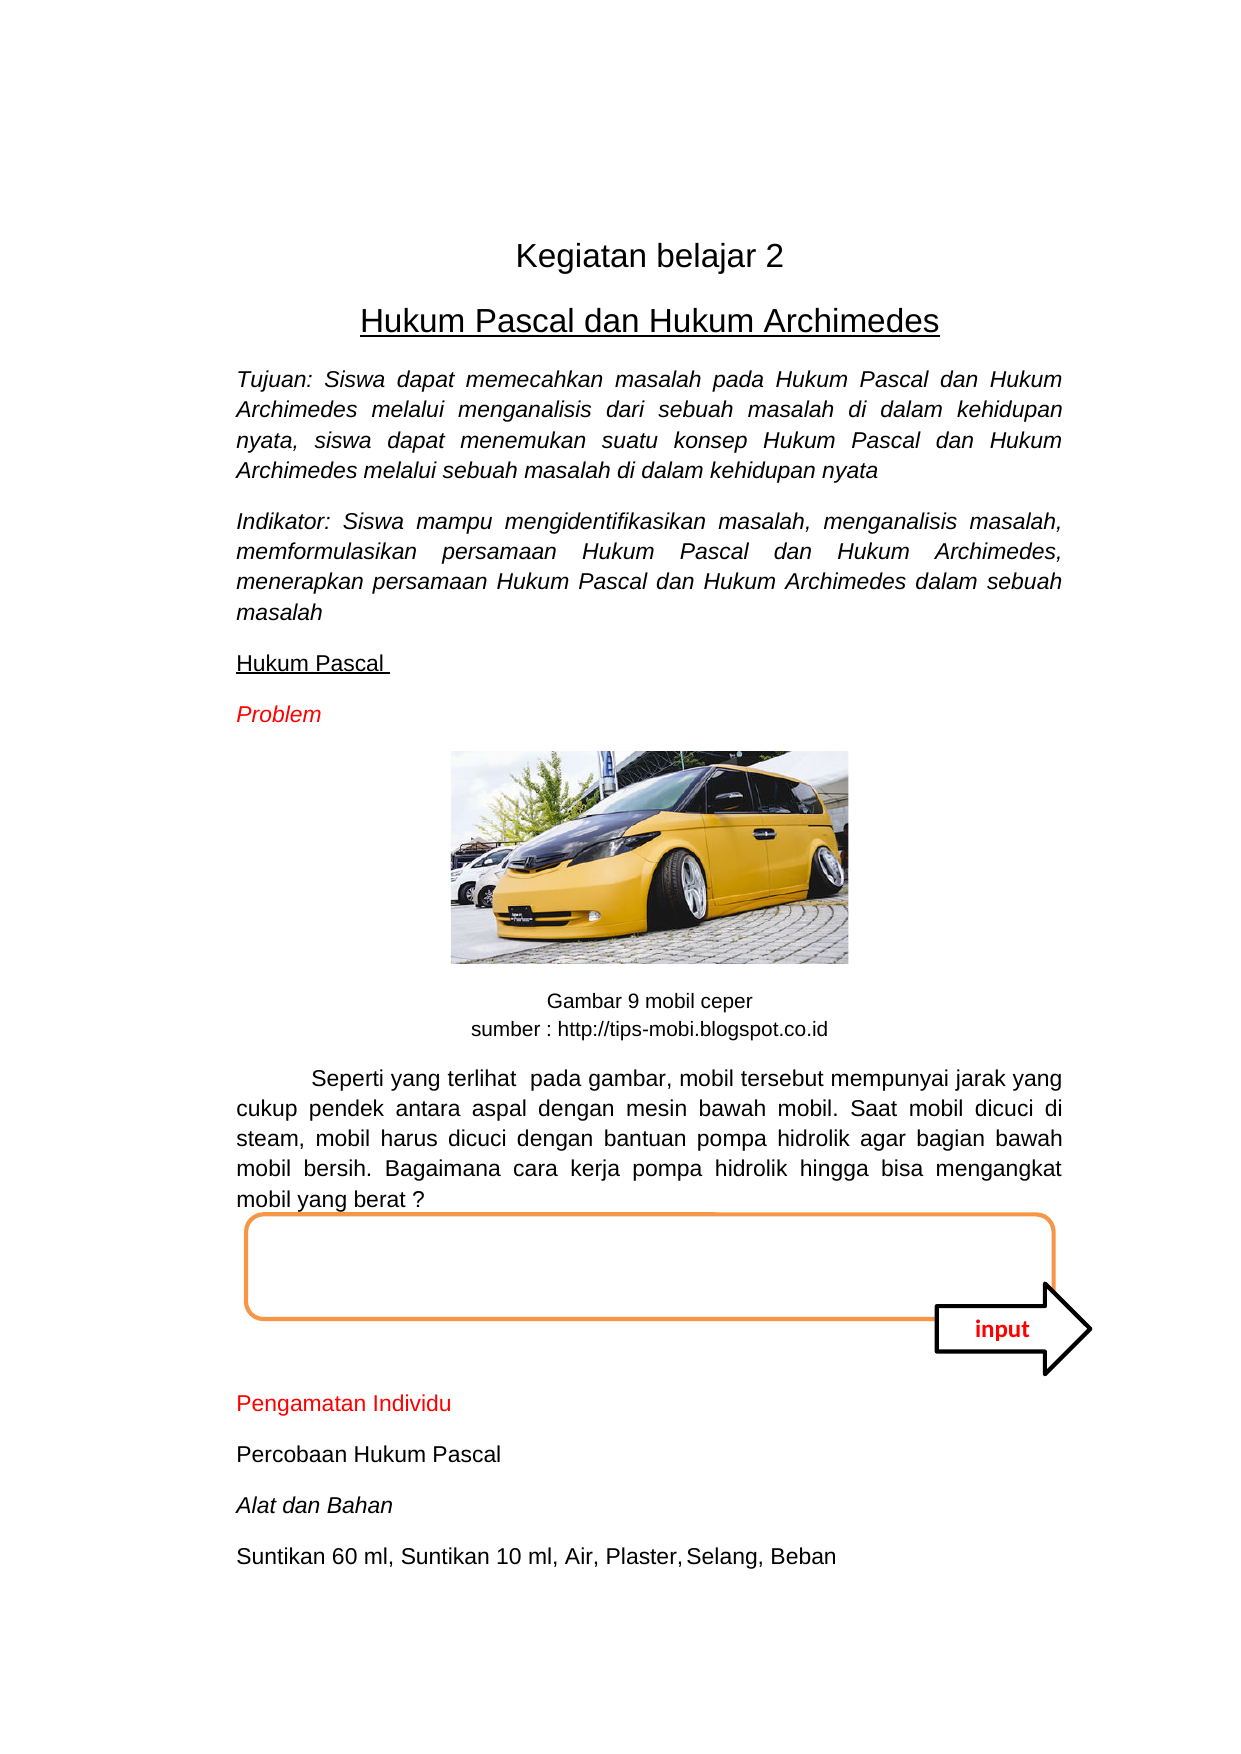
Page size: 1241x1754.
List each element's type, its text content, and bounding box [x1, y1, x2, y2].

text Hukum Pascal dan Hukum Archimedes [236, 301, 1063, 340]
text Tujuan: Siswa dapat memecahkan masalah pada Hukum Pascal dan Hukum Archimedes melalui menganalisis dari sebuah masalah di dalam kehidupan nyata, siswa dapat menemukan suatu konsep Hukum Pascal dan Hukum Archimedes melalui sebuah masalah di dalam kehidupan nyata [236, 366, 1063, 483]
text Gambar 9 mobil ceper sumber : http://tips-mobi.blogspot.co.id [236, 989, 1063, 1040]
text Percobaan Hukum Pascal [236, 1441, 1063, 1467]
text Kegiatan belajar 2 [236, 236, 1063, 275]
text Seperti yang terlihat pada gambar, mobil tersebut mempunyai jarak yang cukup pendek antara aspal dengan mesin bawah mobil. Saat mobil dicuci di steam, mobil harus dicuci dengan bantuan pompa hidrolik agar bagian bawah mobil bersih. Bagaimana cara kerja pompa hidrolik hingga bisa mengangkat mobil yang berat ? [236, 1065, 1063, 1212]
text Problem [236, 701, 1063, 727]
text Pengamatan Individu [236, 1390, 1063, 1416]
text Hukum Pascal [236, 649, 1063, 676]
text Indikator: Siswa mampu mengidentifikasikan masalah, menganalisis masalah, memformulasikan persamaan Hukum Pascal dan Hukum Archimedes, menerapkan persamaan Hukum Pascal dan Hukum Archimedes dalam sebuah masalah [236, 508, 1063, 625]
text Suntikan 60 ml, Suntikan 10 ml, Air, Plaster, Selang, Beban [236, 1543, 1063, 1569]
picture [450, 751, 849, 964]
text Alat dan Bahan [236, 1492, 1063, 1518]
